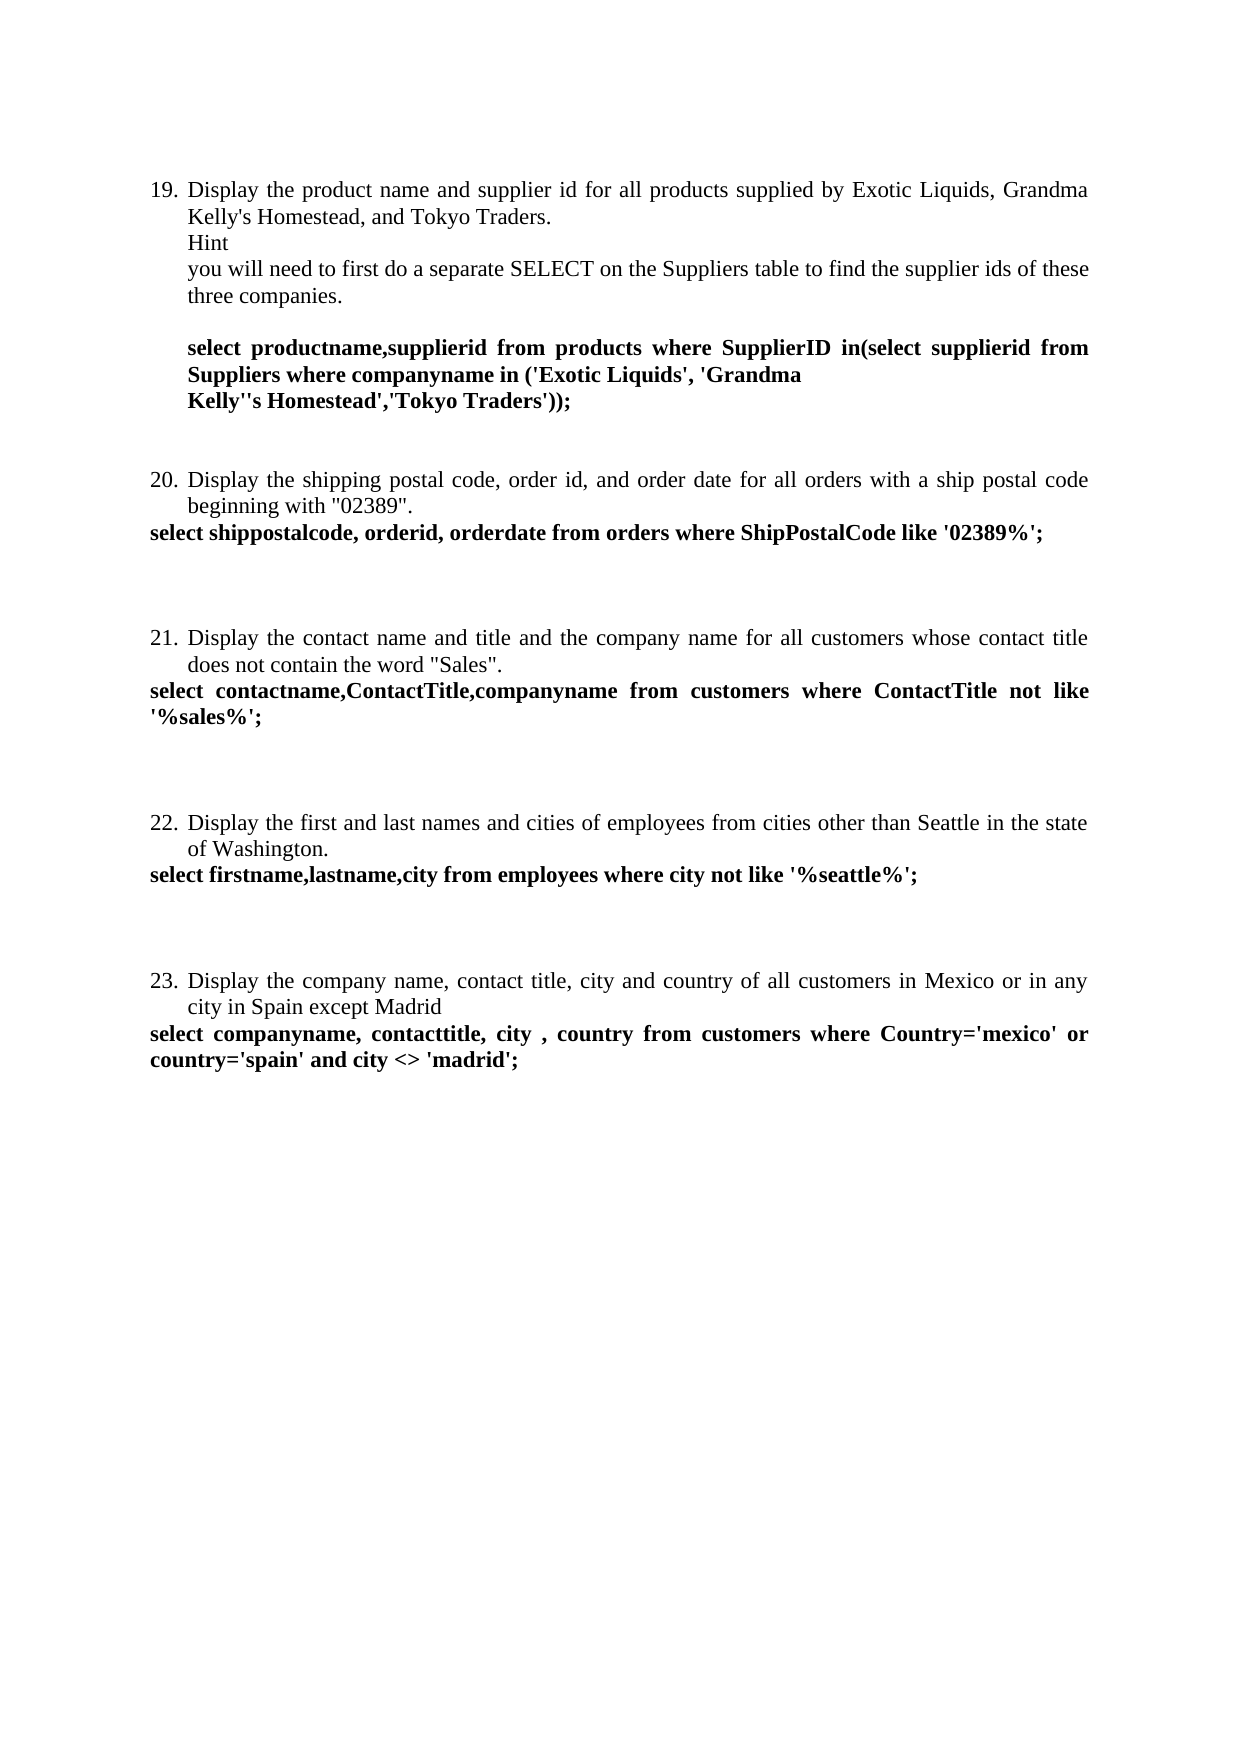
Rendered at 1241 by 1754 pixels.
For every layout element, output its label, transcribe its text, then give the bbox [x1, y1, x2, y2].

text Kelly''s Homestead','Tokyo Traders')); [187, 387, 1090, 413]
text select productname,supplierid from products where SupplierID in(select supplierid from Suppliers where companyname in ('Exotic Liquids', 'Grandma [187, 334, 1090, 387]
list Display the product name and supplier id for all products supplied by Exotic Liquids, Grandma Kelly's Homestead, and Tokyo Traders. [150, 176, 1090, 229]
list Display the contact name and title and the company name for all customers whose contact title does not contain the word "Sales". [150, 624, 1090, 677]
text you will need to first do a separate SELECT on the Suppliers table to find the supplier ids of these three companies. [187, 255, 1090, 308]
list Display the company name, contact title, city and country of all customers in Mexico or in any city in Spain except Madrid [150, 967, 1090, 1020]
list Display the shipping postal code, order id, and order date for all orders with a ship postal code beginning with "02389". [150, 466, 1090, 519]
text select contactname,ContactTitle,companyname from customers where ContactTitle not like '%sales%'; [150, 677, 1090, 730]
text select shippostalcode, orderid, orderdate from orders where ShipPostalCode like '02389%'; [150, 519, 1090, 545]
text Hint [187, 229, 1090, 255]
text select companyname, contacttitle, city , country from customers where Country='mexico' or country='spain' and city <> 'madrid'; [150, 1020, 1090, 1072]
list Display the first and last names and cities of employees from cities other than Seattle in the state of Washington. [150, 809, 1090, 862]
text select firstname,lastname,city from employees where city not like '%seattle%'; [150, 862, 1090, 888]
